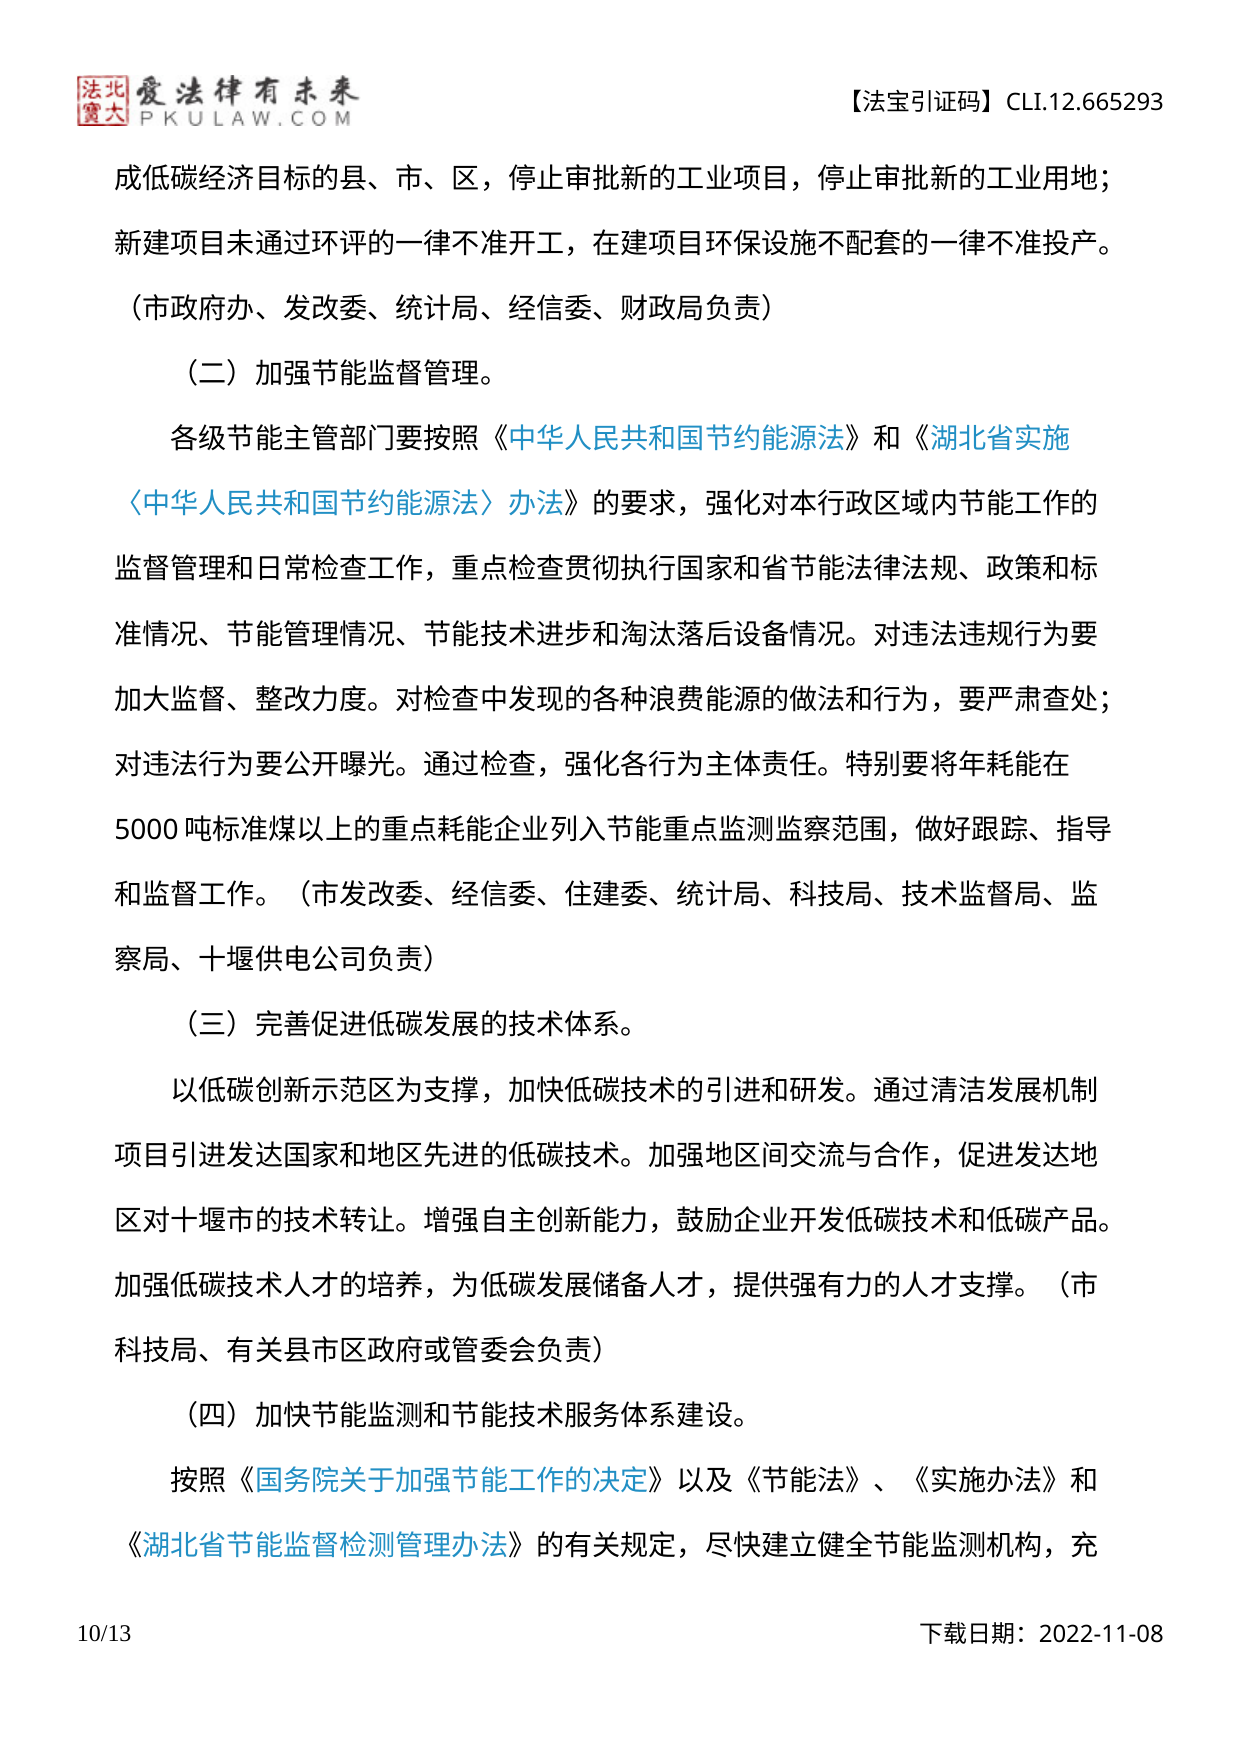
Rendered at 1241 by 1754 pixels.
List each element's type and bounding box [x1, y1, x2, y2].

text [114, 156, 1126, 1564]
picture [76, 75, 361, 126]
